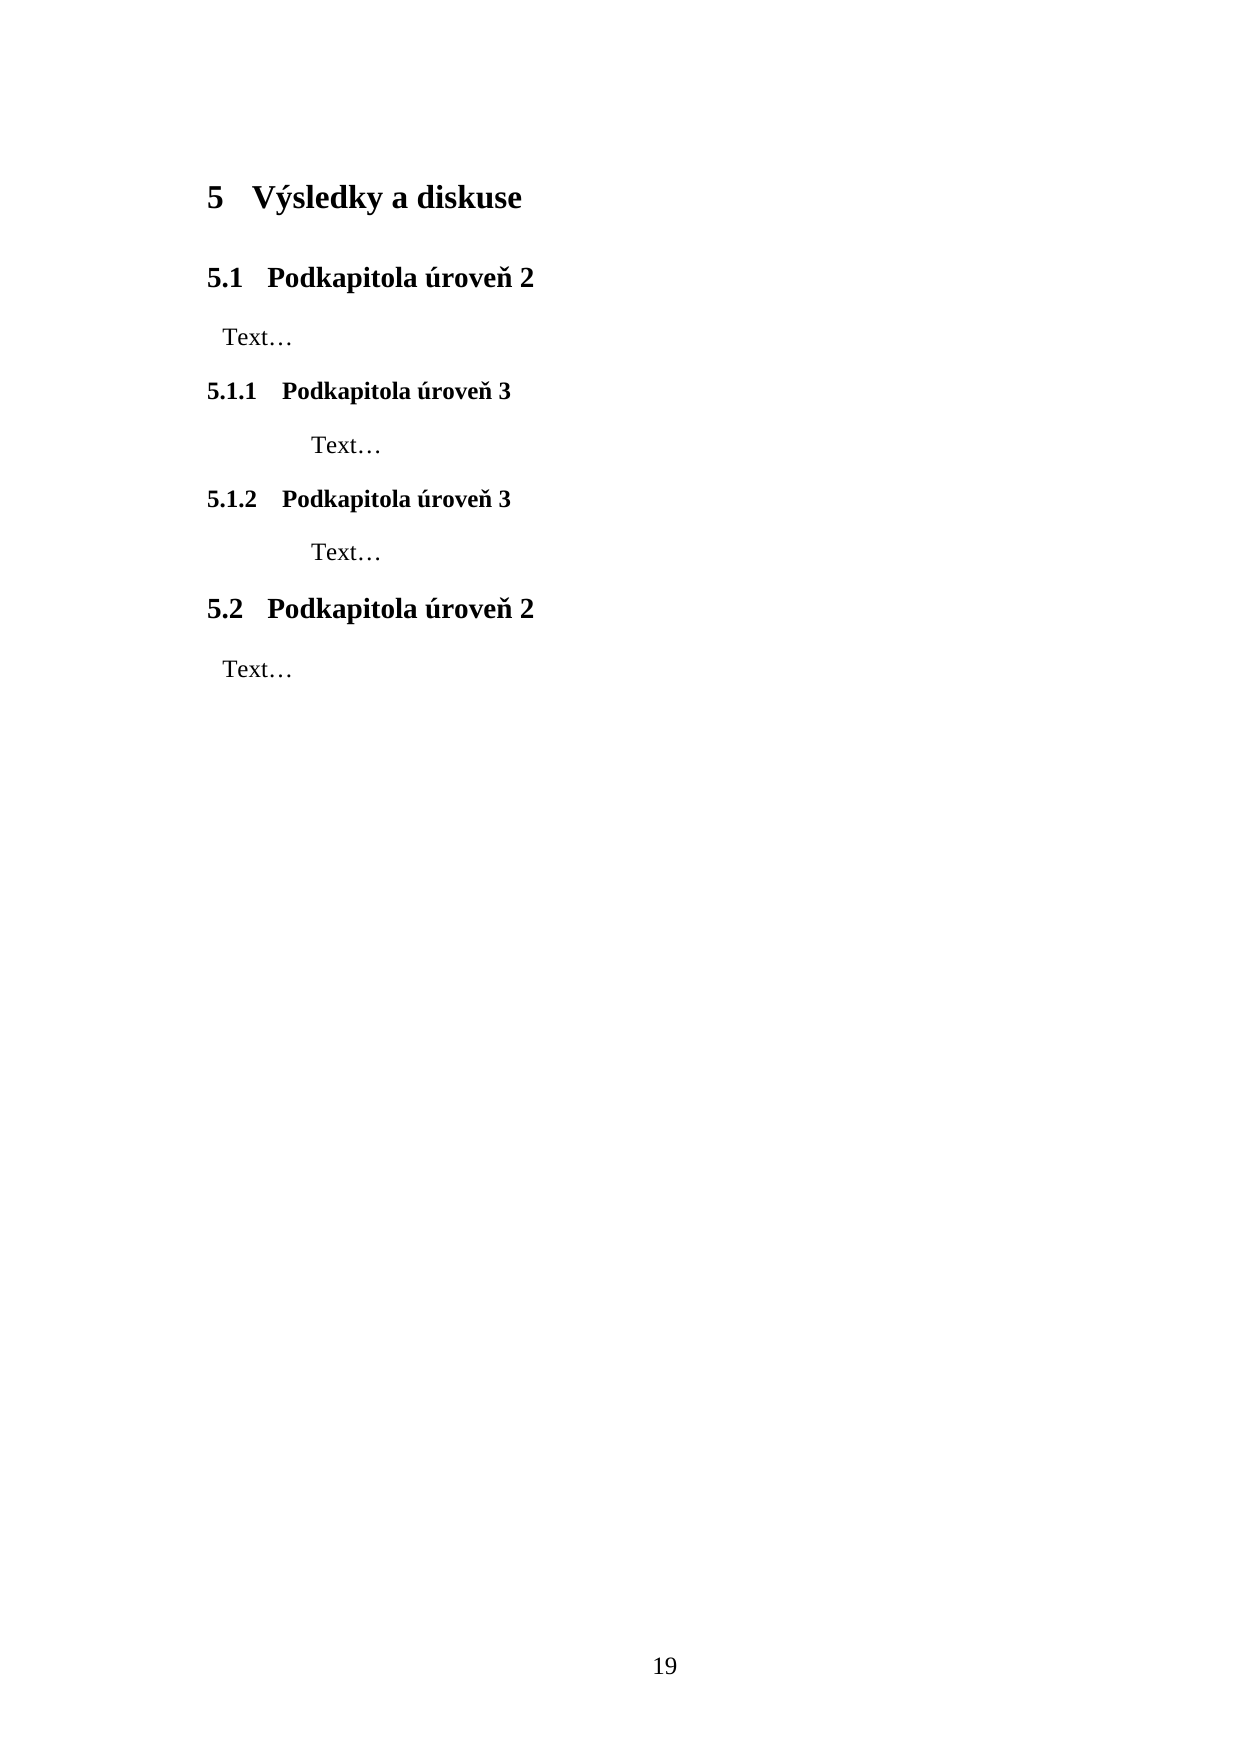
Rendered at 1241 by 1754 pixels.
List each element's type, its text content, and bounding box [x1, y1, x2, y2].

text Text… [252, 537, 1122, 566]
subtitle Podkapitola úroveň 2 [207, 260, 1122, 293]
text Text… [222, 322, 1122, 351]
subtitle Podkapitola úroveň 2 [207, 591, 1122, 625]
text Text… [222, 654, 1122, 683]
subtitle Výsledky a diskuse [207, 177, 1122, 216]
subtitle Podkapitola úroveň 3 [207, 484, 1122, 512]
text Text… [252, 430, 1122, 459]
subtitle Podkapitola úroveň 3 [207, 376, 1122, 405]
